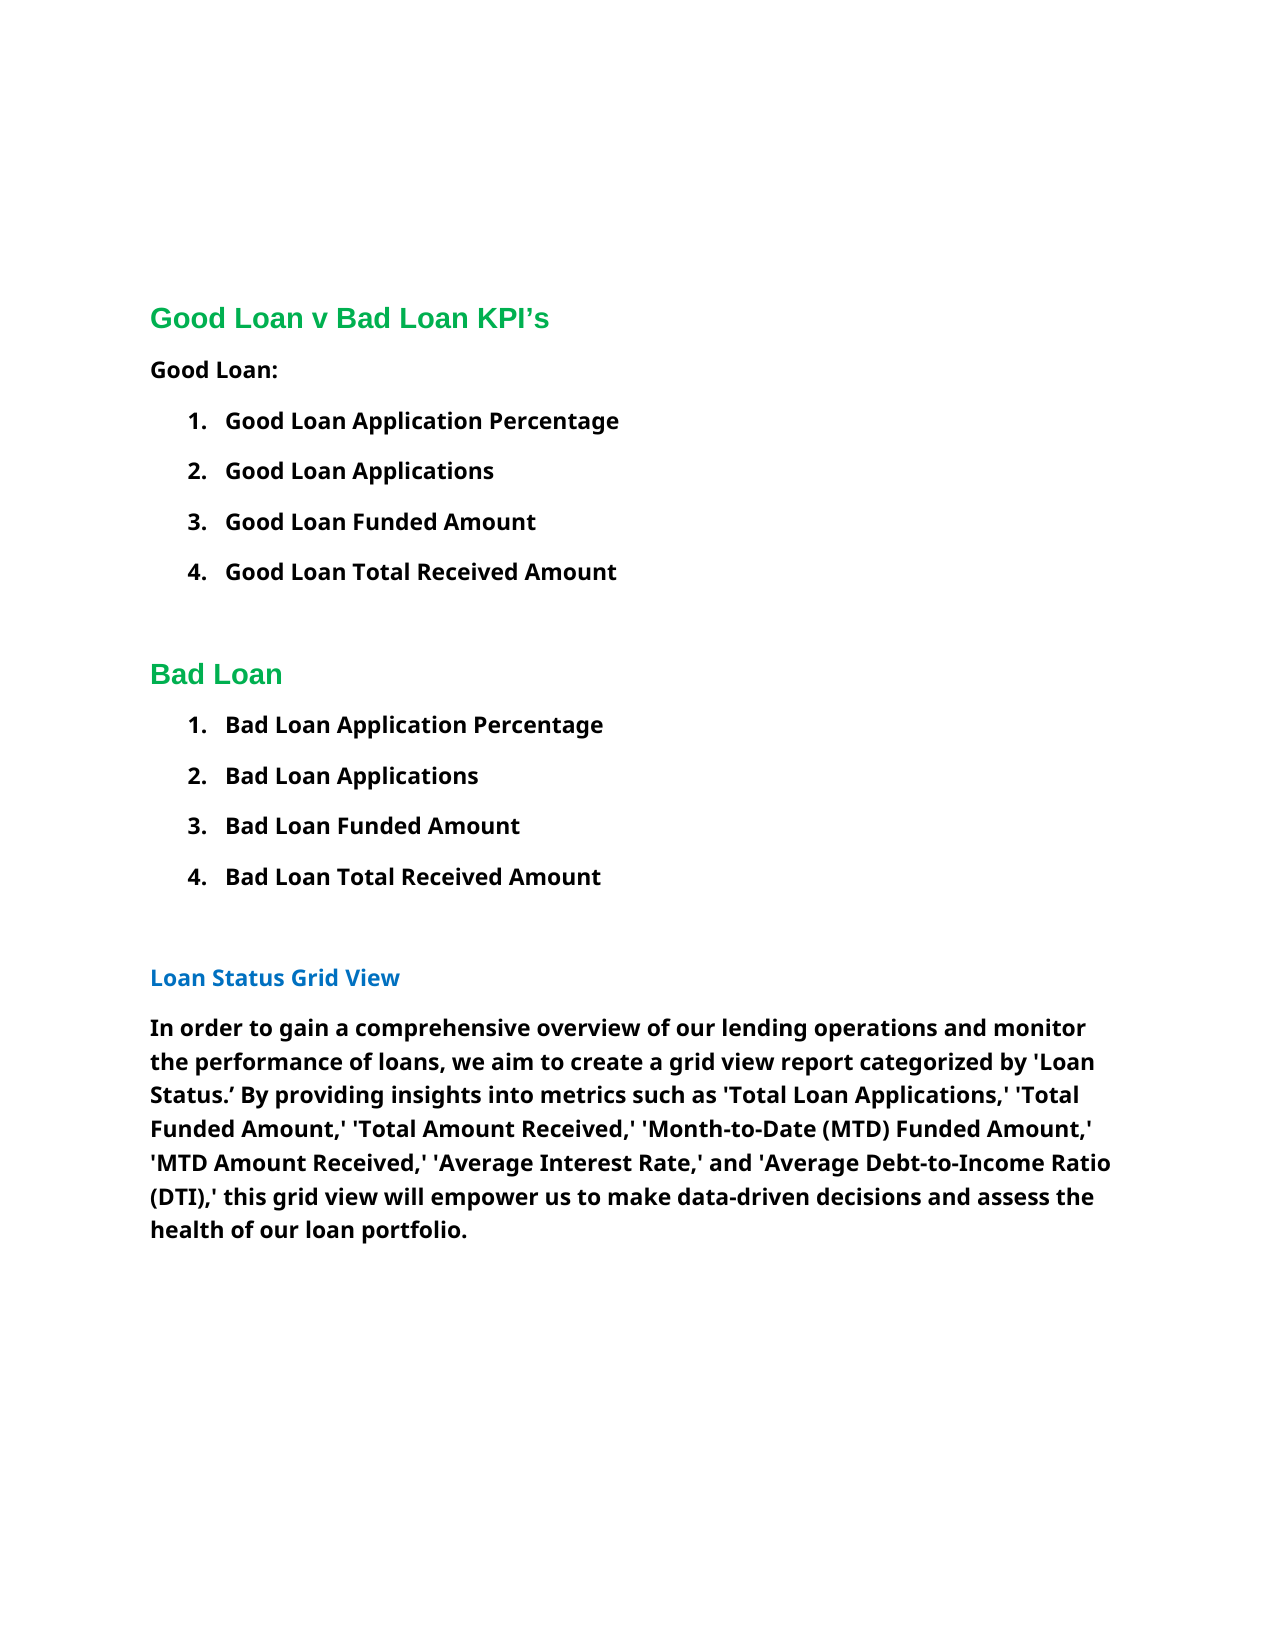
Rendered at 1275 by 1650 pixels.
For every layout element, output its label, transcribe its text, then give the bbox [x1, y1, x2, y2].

list Bad Loan Funded Amount [187, 810, 1125, 842]
list Bad Loan Total Received Amount [187, 861, 1125, 892]
text Good Loan v Bad Loan KPI’s [150, 301, 1125, 335]
text In order to gain a comprehensive overview of our lending operations and monitor the performance of loans, we aim to create a grid view report categorized by 'Loan Status.’ By providing insights into metrics such as 'Total Loan Applications,' 'Total Funded Amount,' 'Total Amount Received,' 'Month-to-Date (MTD) Funded Amount,' 'MTD Amount Received,' 'Average Interest Rate,' and 'Average Debt-to-Income Ratio (DTI),' this grid view will empower us to make data-driven decisions and assess the health of our loan portfolio. [150, 1012, 1125, 1246]
list Good Loan Total Received Amount [187, 556, 1125, 587]
list Good Loan Funded Amount [187, 505, 1125, 537]
text Bad Loan [150, 657, 1125, 690]
list Good Loan Application Percentage [187, 404, 1125, 436]
text Loan Status Grid View [150, 962, 1125, 993]
list Good Loan Applications [187, 455, 1125, 486]
list Bad Loan Application Percentage [187, 709, 1125, 741]
text Good Loan: [150, 354, 1125, 385]
list Bad Loan Applications [187, 760, 1125, 791]
